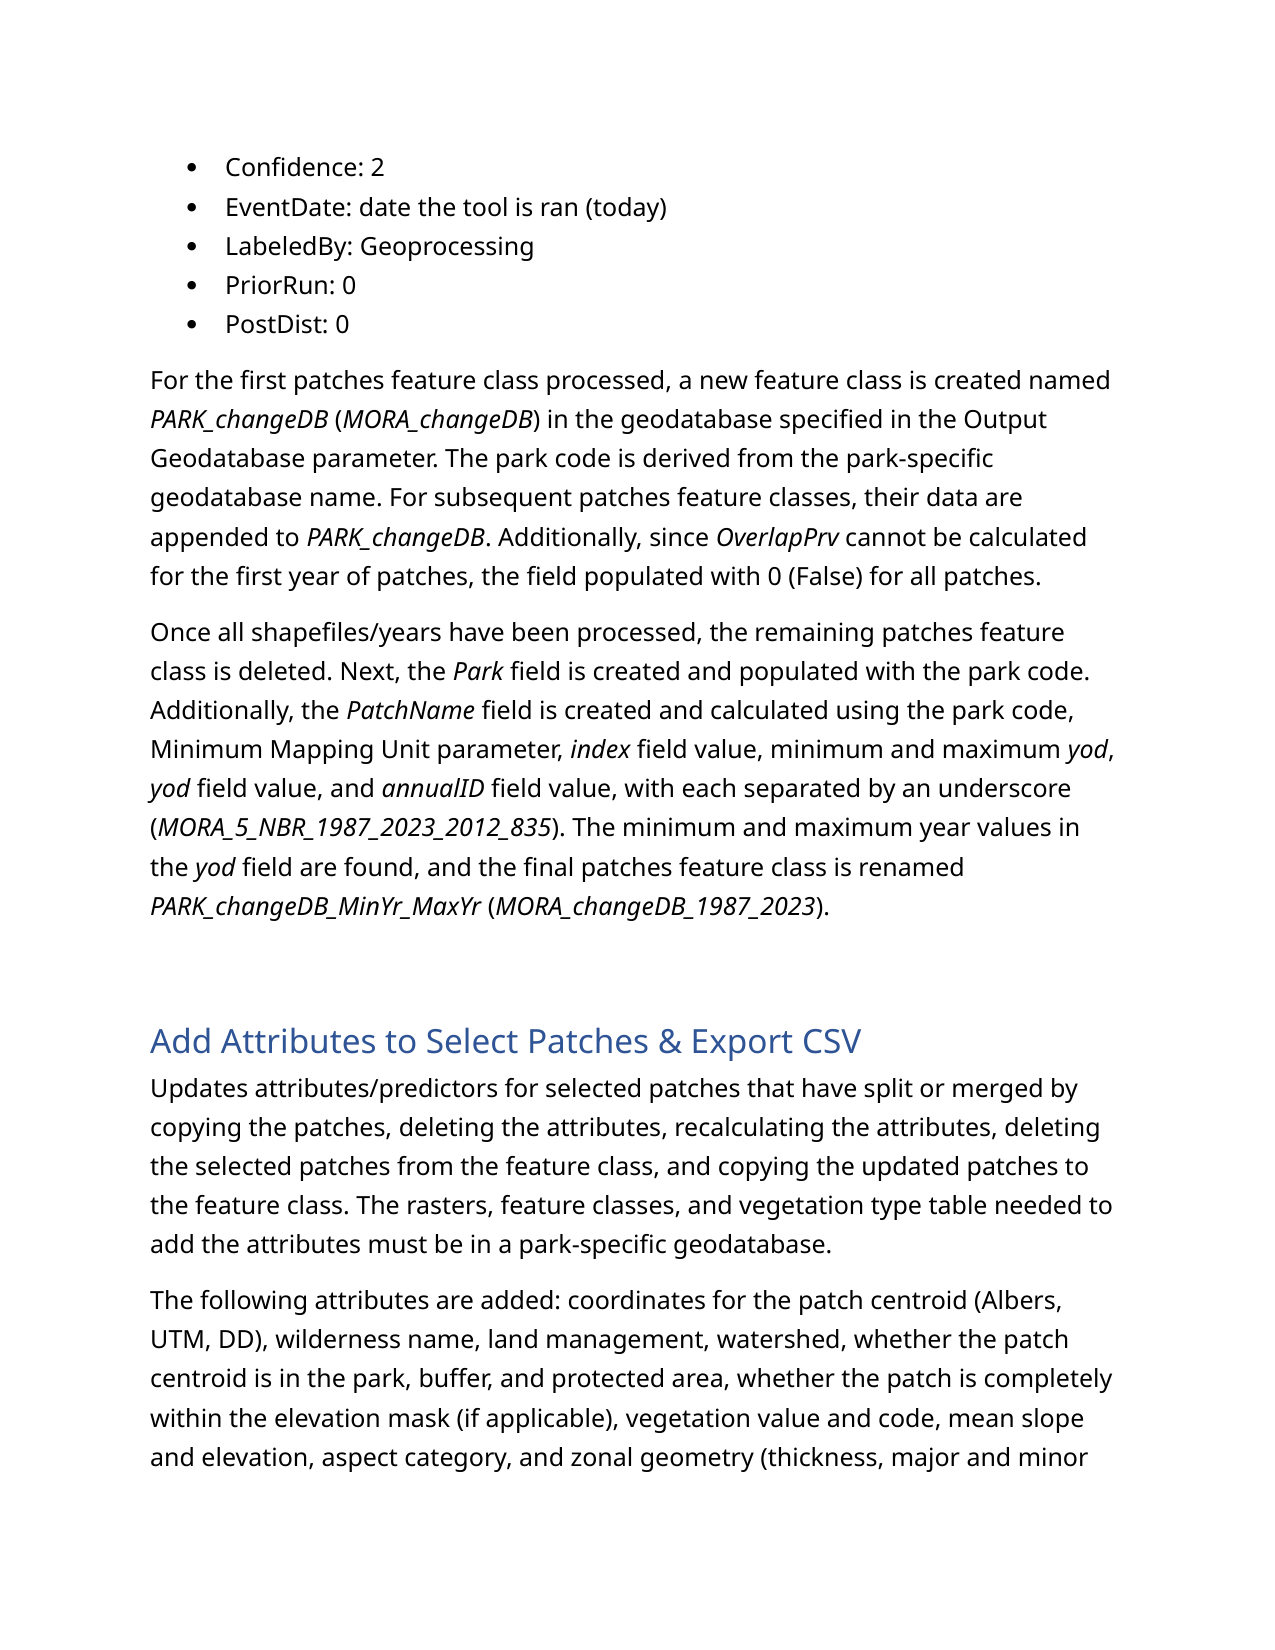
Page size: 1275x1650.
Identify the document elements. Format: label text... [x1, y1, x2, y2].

list LabeledBy: Geoprocessing [187, 228, 1125, 262]
text Once all shapefiles/years have been processed, the remaining patches feature class is deleted. Next, the Park field is created and populated with the park code. Additionally, the PatchName field is created and calculated using the park code, Minimum Mapping Unit parameter, index field value, minimum and maximum yod, yod field value, and annualID field value, with each separated by an underscore (MORA_5_NBR_1987_2023_2012_835). The minimum and maximum year values in the yod field are found, and the final patches feature class is renamed PARK_changeDB_MinYr_MaxYr (MORA_changeDB_1987_2023). [150, 614, 1125, 922]
list PostDist: 0 [187, 307, 1125, 341]
subtitle Add Attributes to Select Patches & Export CSV [150, 1018, 1125, 1063]
text For the first patches feature class processed, a new feature class is created named PARK_changeDB (MORA_changeDB) in the geodatabase specified in the Output Geodatabase parameter. The park code is derived from the park-specific geodatabase name. For subsequent patches feature classes, their data are appended to PARK_changeDB. Additionally, since OverlapPrv cannot be calculated for the first year of patches, the field populated with 0 (False) for all patches. [150, 362, 1125, 592]
list EventDate: date the tool is ran (today) [187, 189, 1125, 223]
text Updates attributes/predictors for selected patches that have split or merged by copying the patches, deleting the attributes, recalculating the attributes, deleting the selected patches from the feature class, and copying the updated patches to the feature class. The rasters, feature classes, and vegetation type table needed to add the attributes must be in a park-specific geodatabase. [150, 1070, 1125, 1261]
list PriorRun: 0 [187, 267, 1125, 302]
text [150, 1283, 1125, 1473]
list Confidence: 2 [187, 150, 1125, 184]
